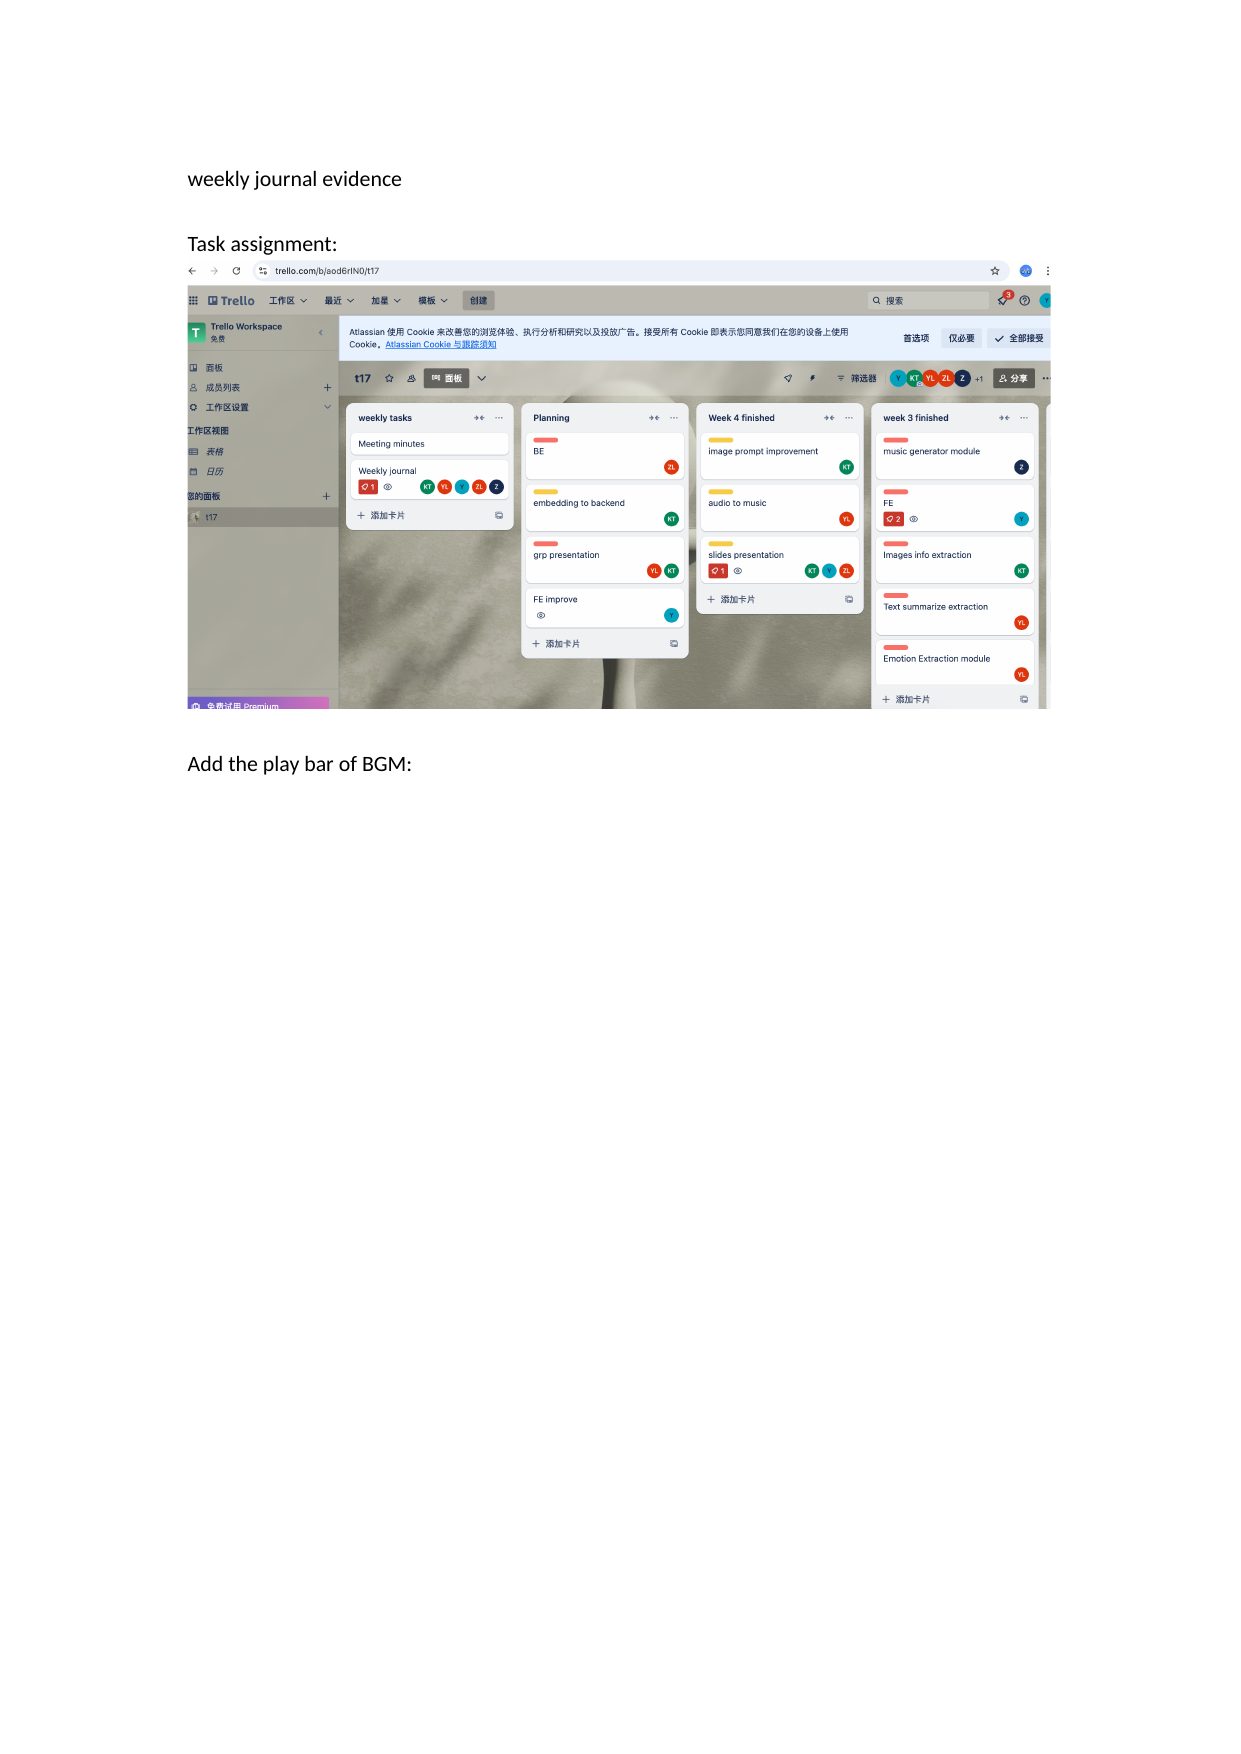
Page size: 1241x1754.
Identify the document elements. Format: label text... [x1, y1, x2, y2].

text weekly journal evidence [187, 162, 1053, 194]
picture [187, 259, 1051, 709]
text Task assignment: [187, 227, 1053, 259]
text Add the play bar of BGM: [187, 747, 1053, 779]
